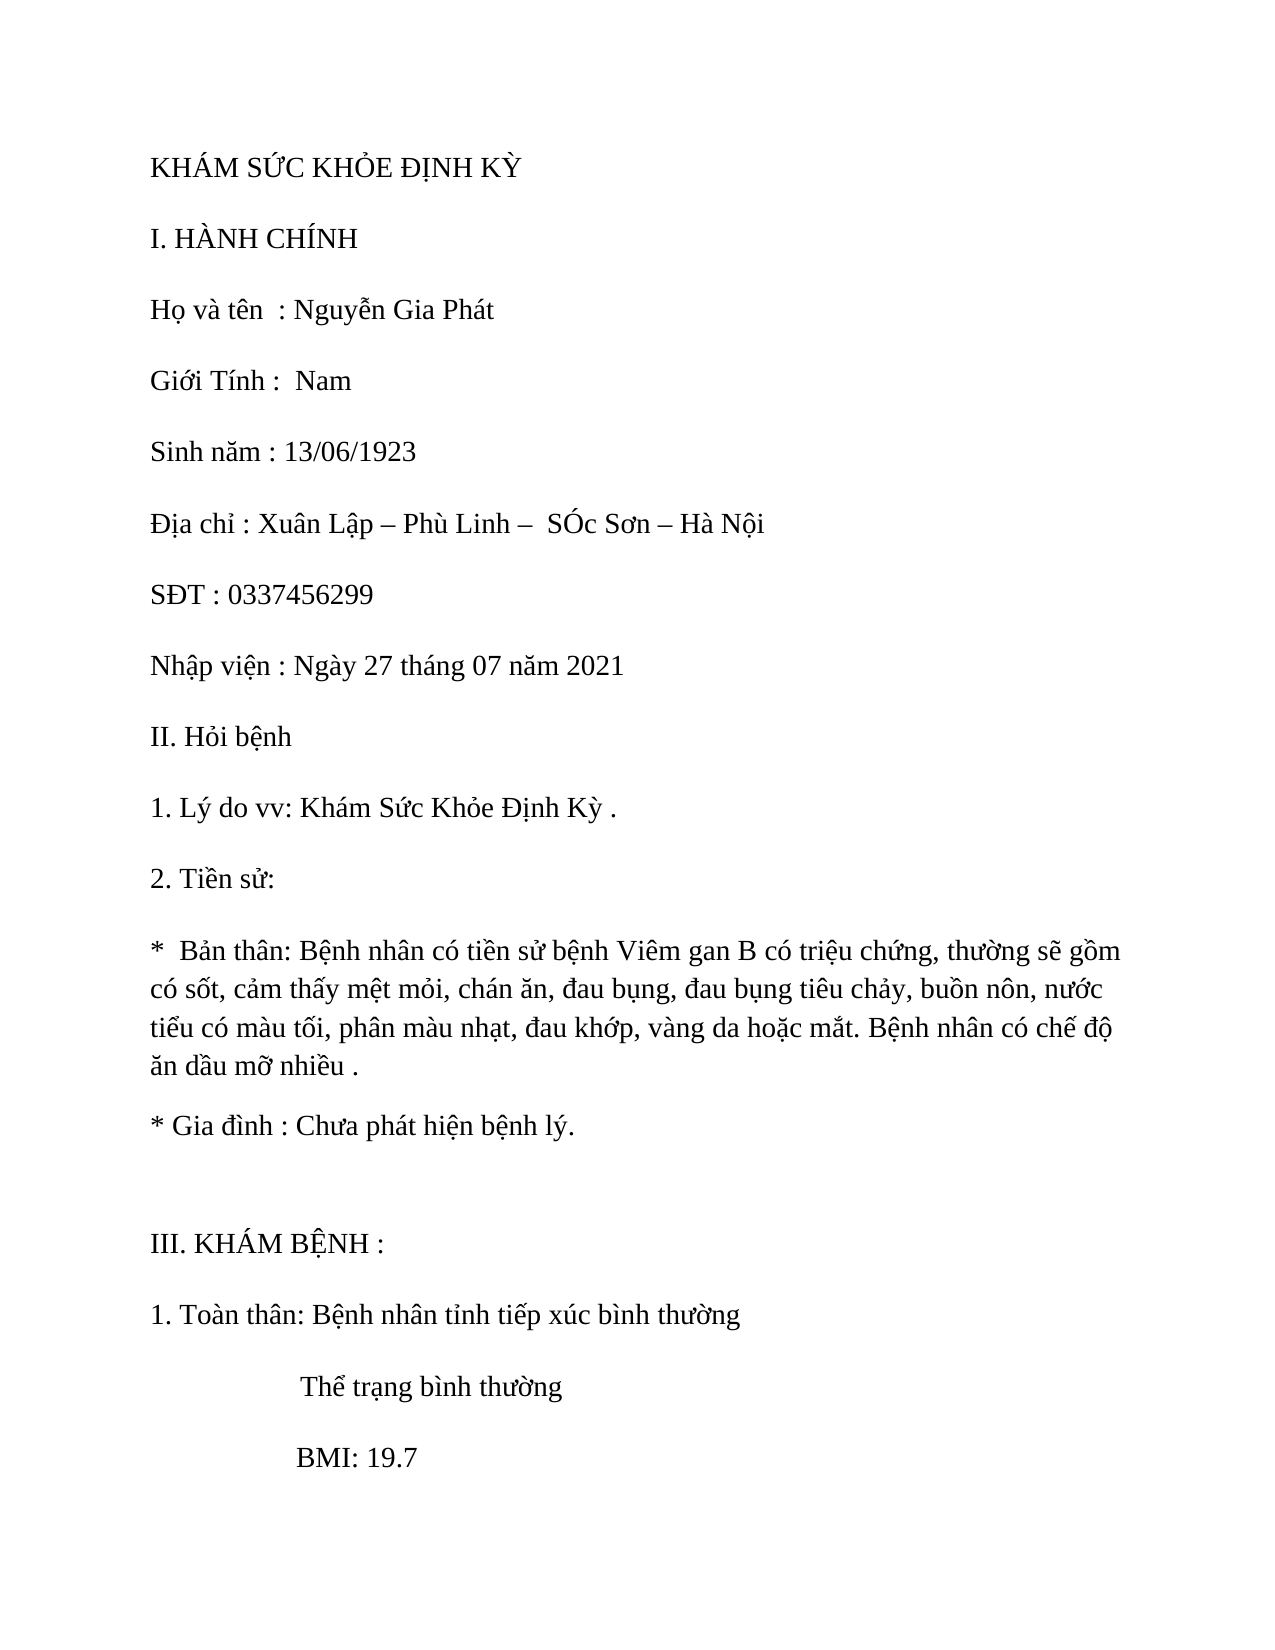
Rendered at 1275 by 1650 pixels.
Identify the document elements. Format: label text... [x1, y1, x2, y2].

text 2. Tiền sử: [150, 861, 1125, 895]
text * Gia đình : Chưa phát hiện bệnh lý. [150, 1108, 1125, 1141]
text 1. Lý do vv: Khám Sức Khỏe Định Kỳ . [150, 790, 1125, 824]
text III. KHÁM BỆNH : [150, 1226, 1125, 1260]
text Thể trạng bình thường [150, 1369, 1125, 1402]
text KHÁM SỨC KHỎE ĐỊNH KỲ [150, 150, 1125, 183]
text 1. Toàn thân: Bệnh nhân tỉnh tiếp xúc bình thường [150, 1297, 1125, 1331]
text II. Hỏi bệnh [150, 719, 1125, 753]
text Nhập viện : Ngày 27 tháng 07 năm 2021 [150, 648, 1125, 682]
text Giới Tính : Nam [150, 363, 1125, 397]
text SĐT : 0337456299 [150, 577, 1125, 610]
text I. HÀNH CHÍNH [150, 221, 1125, 255]
text Họ và tên : Nguyễn Gia Phát [150, 292, 1125, 326]
text Sinh năm : 13/06/1923 [150, 434, 1125, 468]
text Địa chỉ : Xuân Lập – Phù Linh – SÓc Sơn – Hà Nội [150, 506, 1125, 539]
text BMI: 19.7 [150, 1440, 1125, 1473]
text * Bản thân: Bệnh nhân có tiền sử bệnh Viêm gan B có triệu chứng, thường sẽ gồm có sốt, cảm thấy mệt mỏi, chán ăn, đau bụng, đau bụng tiêu chảy, buồn nôn, nước tiểu có màu tối, phân màu nhạt, đau khớp, vàng da hoặc mắt. Bệnh nhân có chế độ ăn dầu mỡ nhiều . [150, 933, 1125, 1082]
